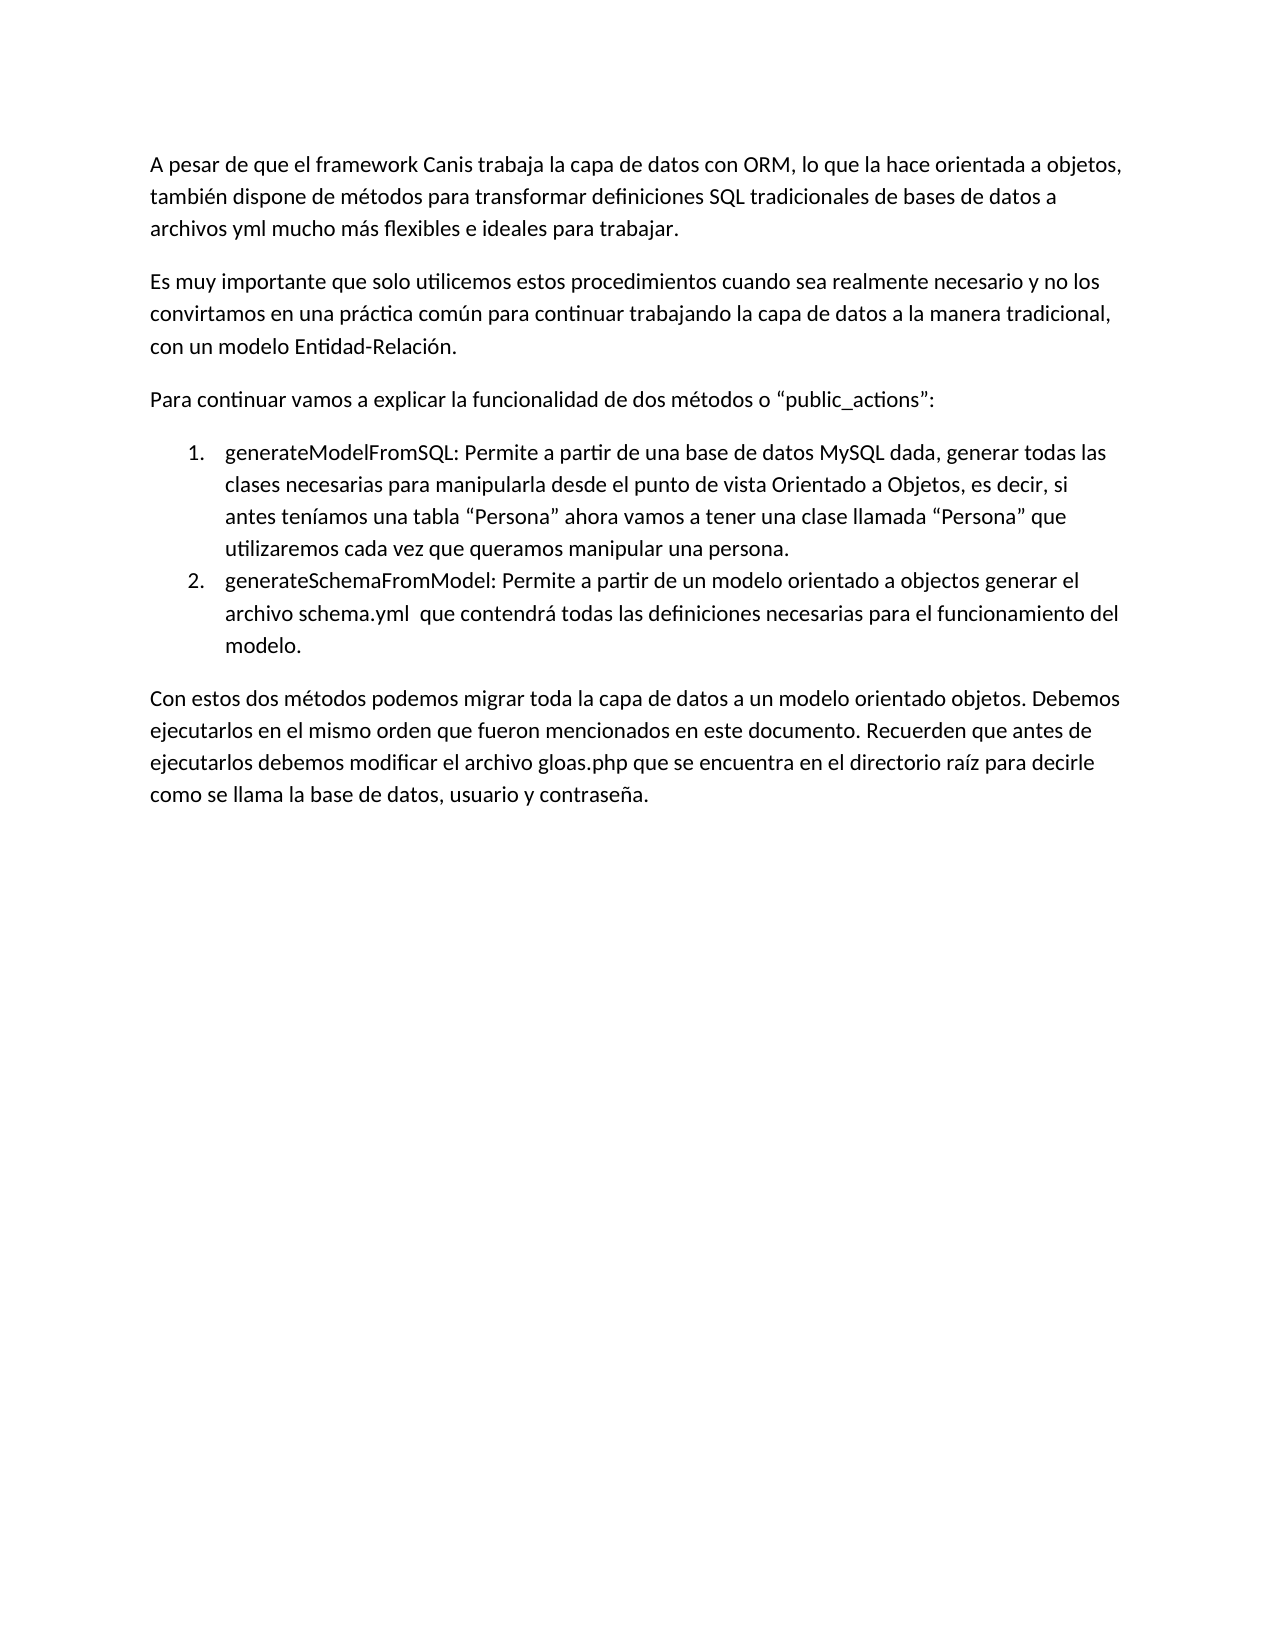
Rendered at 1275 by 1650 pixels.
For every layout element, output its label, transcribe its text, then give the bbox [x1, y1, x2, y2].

text Es muy importante que solo utilicemos estos procedimientos cuando sea realmente necesario y no los convirtamos en una práctica común para continuar trabajando la capa de datos a la manera tradicional, con un modelo Entidad-Relación. [150, 267, 1125, 360]
list generateSchemaFromModel: Permite a partir de un modelo orientado a objectos generar el archivo schema.yml que contendrá todas las definiciones necesarias para el funcionamiento del modelo. [187, 567, 1125, 659]
list generateModelFromSQL: Permite a partir de una base de datos MySQL dada, generar todas las clases necesarias para manipularla desde el punto de vista Orientado a Objetos, es decir, si antes teníamos una tabla “Persona” ahora vamos a tener una clase llamada “Persona” que utilizaremos cada vez que queramos manipular una persona. [187, 438, 1125, 562]
text Para continuar vamos a explicar la funcionalidad de dos métodos o “public_actions”: [150, 385, 1125, 413]
text Con estos dos métodos podemos migrar toda la capa de datos a un modelo orientado objetos. Debemos ejecutarlos en el mismo orden que fueron mencionados en este documento. Recuerden que antes de ejecutarlos debemos modificar el archivo gloas.php que se encuentra en el directorio raíz para decirle como se llama la base de datos, usuario y contraseña. [150, 684, 1125, 808]
text A pesar de que el framework Canis trabaja la capa de datos con ORM, lo que la hace orientada a objetos, también dispone de métodos para transformar definiciones SQL tradicionales de bases de datos a archivos yml mucho más flexibles e ideales para trabajar. [150, 150, 1125, 242]
